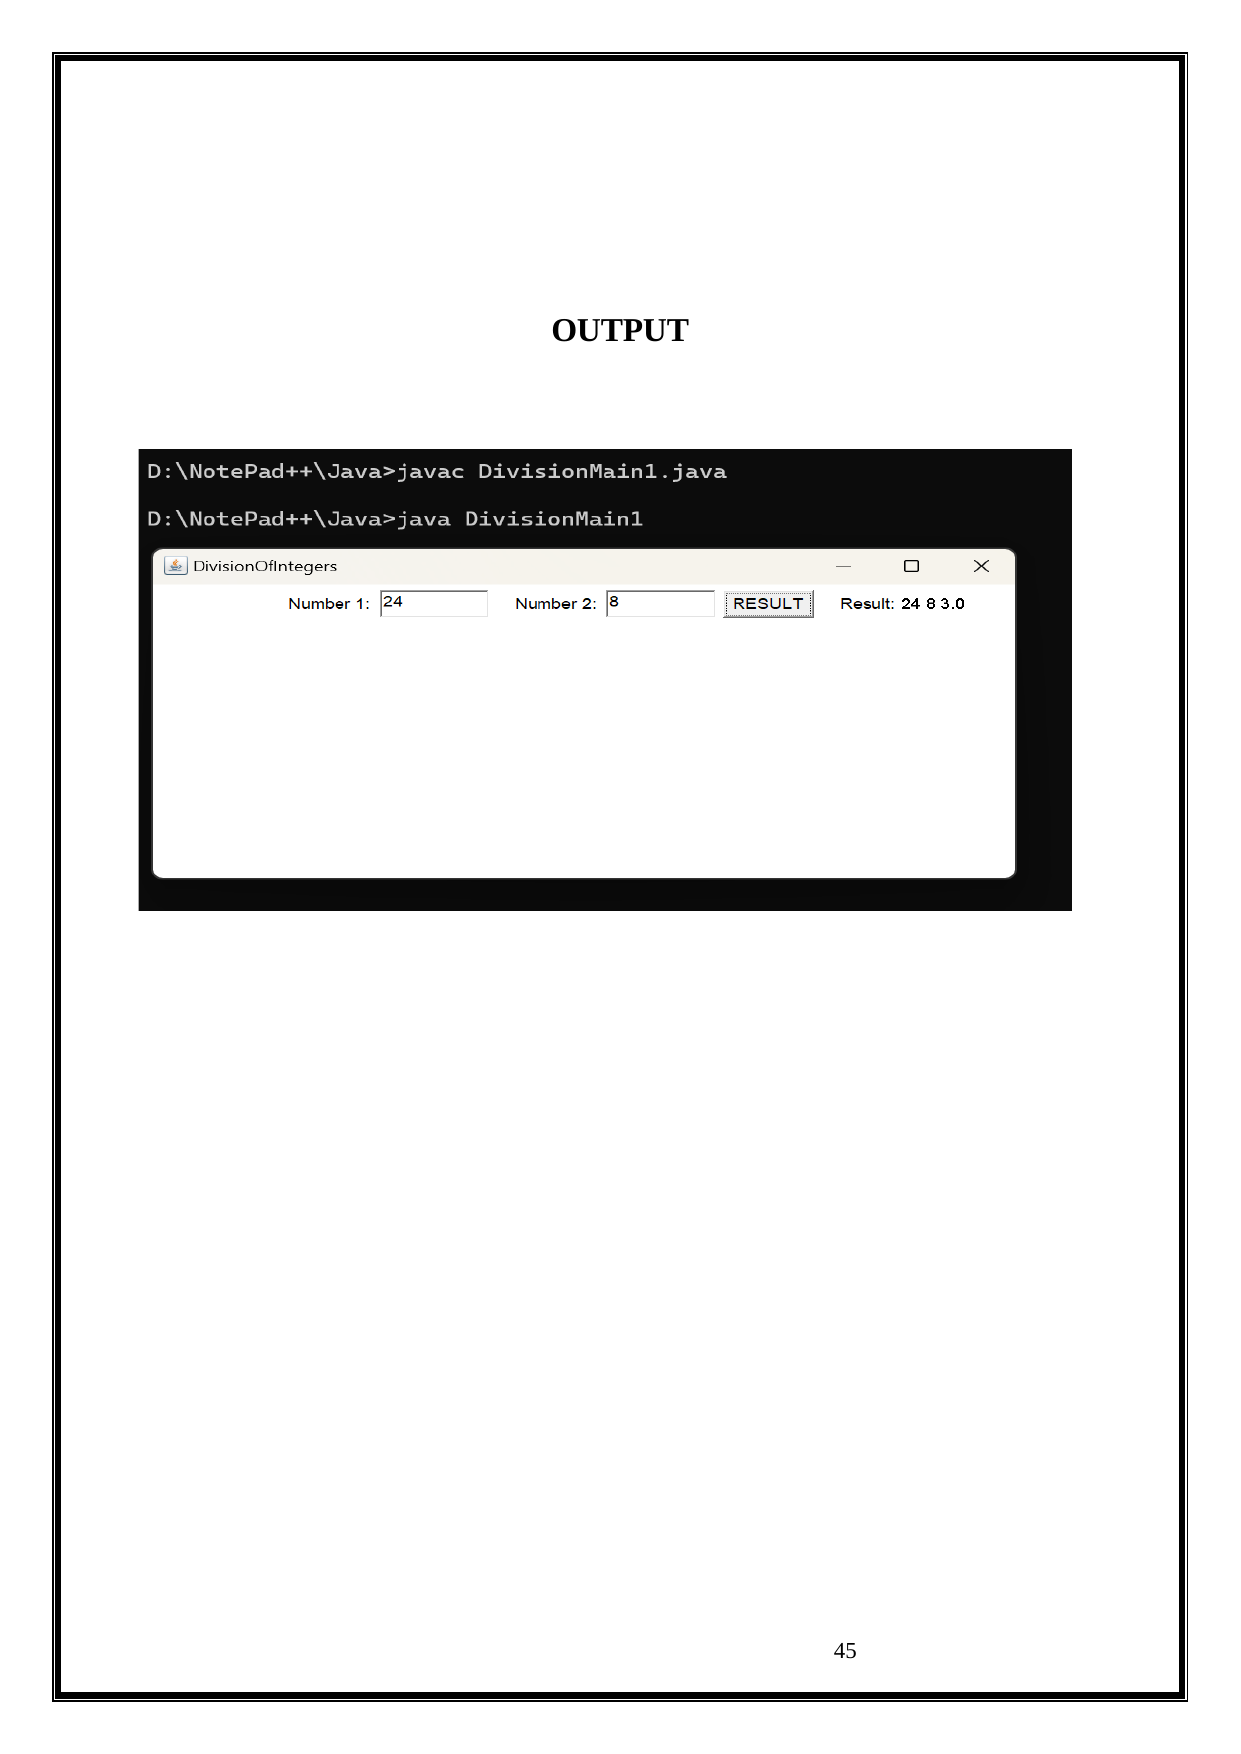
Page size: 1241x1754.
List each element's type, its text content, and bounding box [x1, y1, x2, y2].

text OUTPUT [252, 310, 988, 349]
picture [138, 449, 1072, 911]
